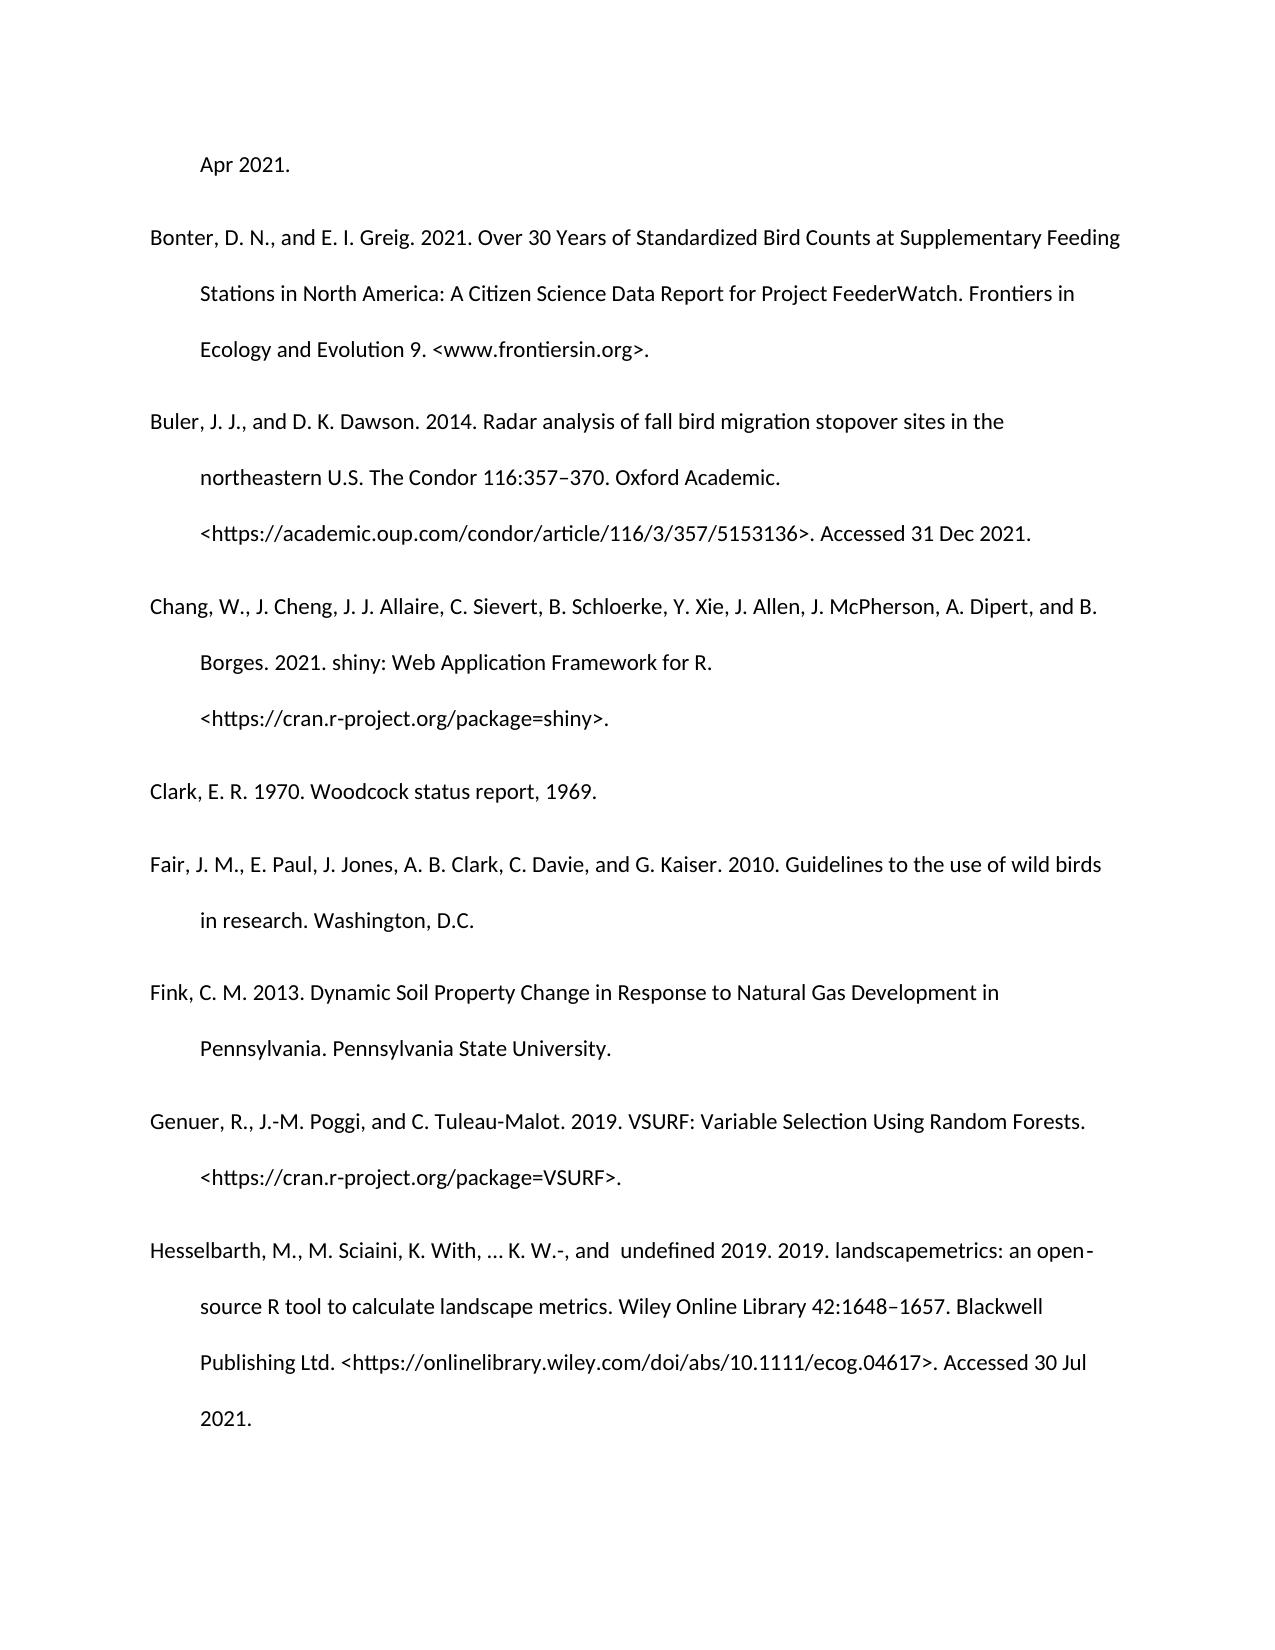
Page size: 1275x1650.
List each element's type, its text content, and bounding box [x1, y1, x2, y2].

text Clark, E. R. 1970. Woodcock status report, 1969. [150, 777, 1125, 805]
text Genuer, R., J.-M. Poggi, and C. Tuleau-Malot. 2019. VSURF: Variable Selection Using Random Forests. <https://cran.r-project.org/package=VSURF>. [150, 1107, 1125, 1191]
text Hesselbarth, M., M. Sciaini, K. With, … K. W.-, and undefined 2019. 2019. landscapemetrics: an open‐source R tool to calculate landscape metrics. Wiley Online Library 42:1648–1657. Blackwell Publishing Ltd. <https://onlinelibrary.wiley.com/doi/abs/10.1111/ecog.04617>. Accessed 30 Jul 2021. [150, 1236, 1125, 1432]
text Chang, W., J. Cheng, J. J. Allaire, C. Sievert, B. Schloerke, Y. Xie, J. Allen, J. McPherson, A. Dipert, and B. Borges. 2021. shiny: Web Application Framework for R. <https://cran.r-project.org/package=shiny>. [150, 592, 1125, 732]
text Fair, J. M., E. Paul, J. Jones, A. B. Clark, C. Davie, and G. Kaiser. 2010. Guidelines to the use of wild birds in research. Washington, D.C. [150, 850, 1125, 934]
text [150, 150, 1125, 178]
text Fink, C. M. 2013. Dynamic Soil Property Change in Response to Natural Gas Development in Pennsylvania. Pennsylvania State University. [150, 978, 1125, 1063]
text Buler, J. J., and D. K. Dawson. 2014. Radar analysis of fall bird migration stopover sites in the northeastern U.S. The Condor 116:357–370. Oxford Academic. <https://academic.oup.com/condor/article/116/3/357/5153136>. Accessed 31 Dec 2021. [150, 407, 1125, 548]
text Bonter, D. N., and E. I. Greig. 2021. Over 30 Years of Standardized Bird Counts at Supplementary Feeding Stations in North America: A Citizen Science Data Report for Project FeederWatch. Frontiers in Ecology and Evolution 9. <www.frontiersin.org>. [150, 223, 1125, 363]
